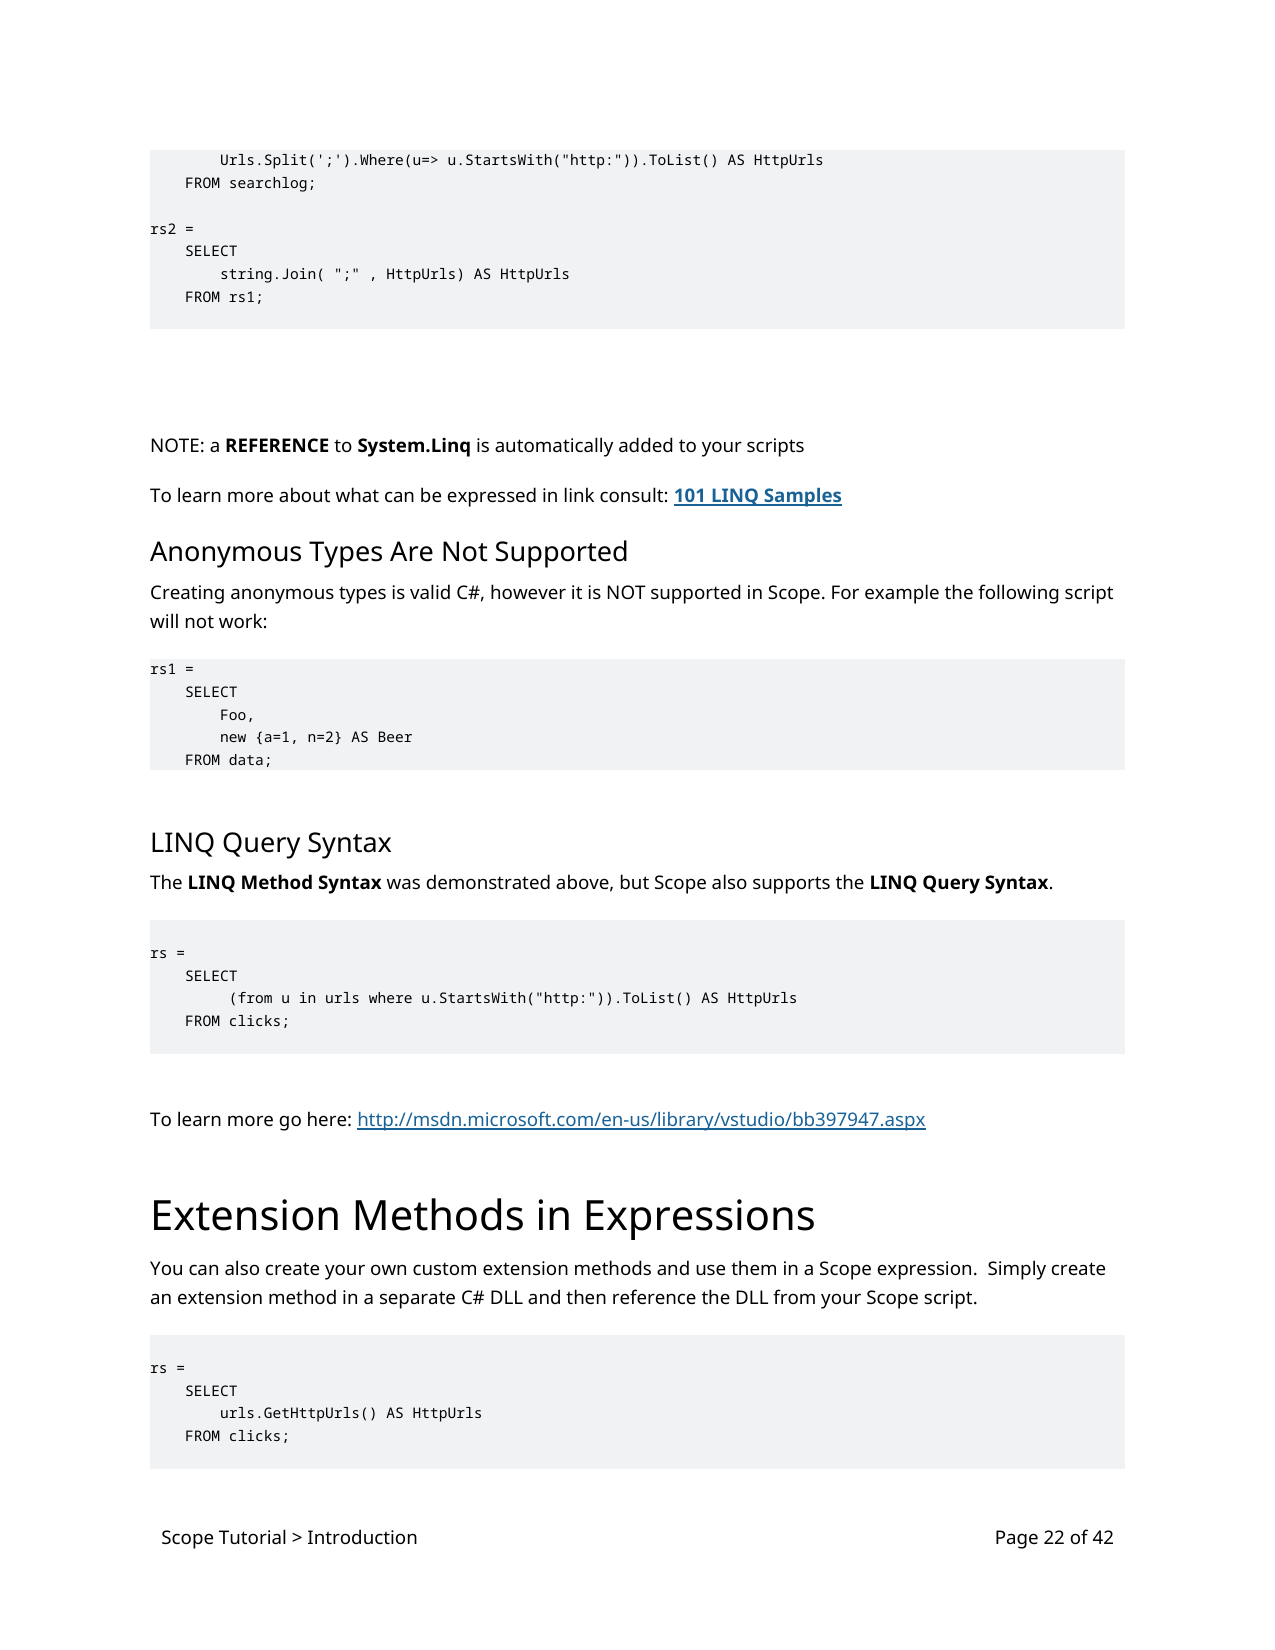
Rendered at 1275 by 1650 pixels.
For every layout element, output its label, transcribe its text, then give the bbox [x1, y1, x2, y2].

text FROM data; [150, 750, 1125, 770]
text The LINQ Method Syntax was demonstrated above, but Scope also supports the LINQ Query Syntax. [150, 869, 1125, 895]
text new {a=1, n=2} AS Beer [150, 727, 1125, 747]
text string.Join( ";" , HttpUrls) AS HttpUrls [150, 264, 1125, 284]
text (from u in urls where u.StartsWith("http:")).ToList() AS HttpUrls [150, 988, 1125, 1008]
text Urls.Split(';').Where(u=> u.StartsWith("http:")).ToList() AS HttpUrls [150, 150, 1125, 170]
text To learn more go here: http://msdn.microsoft.com/en-us/library/vstudio/bb397947.aspx [150, 1107, 1125, 1132]
text SELECT [150, 241, 1125, 261]
text rs2 = [150, 218, 1125, 238]
text rs = SELECT [150, 1357, 1125, 1400]
text SELECT [150, 682, 1125, 702]
text NOTE: a REFERENCE to System.Linq is automatically added to your scripts [150, 433, 1125, 458]
text FROM searchlog; [150, 173, 1125, 193]
text rs = SELECT [150, 942, 1125, 985]
text rs1 = [150, 659, 1125, 679]
text FROM clicks; [150, 1011, 1125, 1031]
subtitle LINQ Query Syntax [150, 823, 1125, 860]
subtitle Anonymous Types Are Not Supported [150, 533, 1125, 570]
text Creating anonymous types is valid C#, however it is NOT supported in Scope. For example the following script will not work: [150, 579, 1125, 634]
text FROM rs1; [150, 287, 1125, 307]
text urls.GetHttpUrls() AS HttpUrls [150, 1403, 1125, 1423]
subtitle Extension Methods in Expressions [150, 1186, 1125, 1243]
text Foo, [150, 704, 1125, 724]
text To learn more about what can be expressed in link consult: 101 LINQ Samples [150, 483, 1125, 508]
text FROM clicks; [150, 1426, 1125, 1446]
text You can also create your own custom extension methods and use them in a Scope expression. Simply create an extension method in a separate C# DLL and then reference the DLL from your Scope script. [150, 1255, 1125, 1310]
